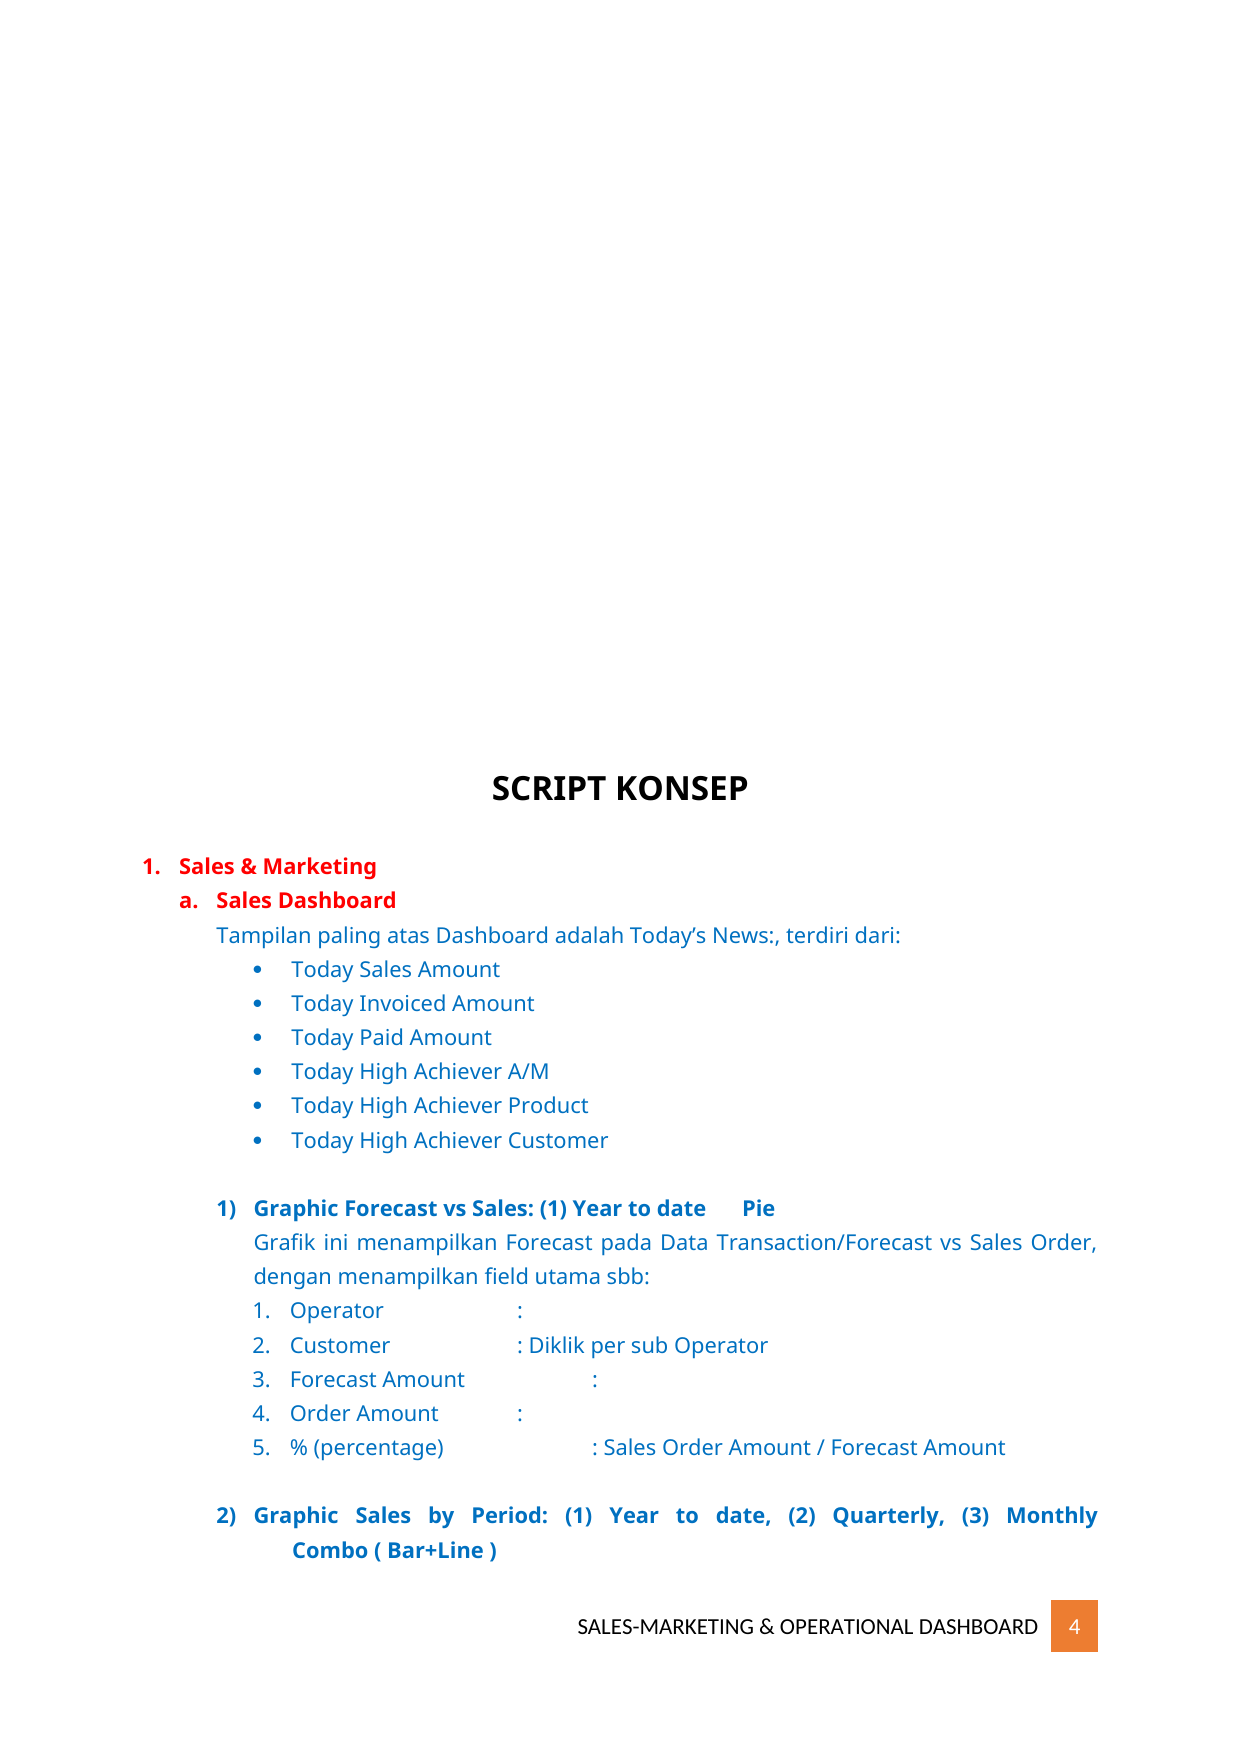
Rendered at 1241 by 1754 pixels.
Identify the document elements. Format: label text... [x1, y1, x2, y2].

list Customer : Diklik per sub Operator [252, 1330, 1098, 1359]
list Today Paid Amount [254, 1022, 1098, 1052]
list Today High Achiever A/M [254, 1056, 1098, 1086]
text SCRIPT KONSEP [142, 765, 1098, 810]
list Graphic Sales by Period: (1) Year to date, (2) Quarterly, (3) Monthly Combo ( Bar+Line ) [216, 1501, 1098, 1564]
list Sales Dashboard [179, 886, 1098, 915]
list Graphic Forecast vs Sales: (1) Year to date Pie [216, 1193, 1098, 1223]
text Tampilan paling atas Dashboard adalah Today’s News:, terdiri dari: [216, 920, 1098, 949]
list Today High Achiever Product [254, 1091, 1098, 1120]
list Today Invoiced Amount [254, 988, 1098, 1018]
list Forecast Amount : [252, 1364, 1098, 1394]
list % (percentage) : Sales Order Amount / Forecast Amount [252, 1432, 1098, 1462]
list Operator : [252, 1296, 1098, 1325]
text Grafik ini menampilkan Forecast pada Data Transaction/Forecast vs Sales Order, dengan menampilkan field utama sbb: [253, 1227, 1098, 1291]
list Today High Achiever Customer [254, 1125, 1098, 1154]
list Order Amount : [252, 1398, 1098, 1428]
list Today Sales Amount [254, 954, 1098, 984]
list Sales & Marketing [142, 851, 1098, 881]
